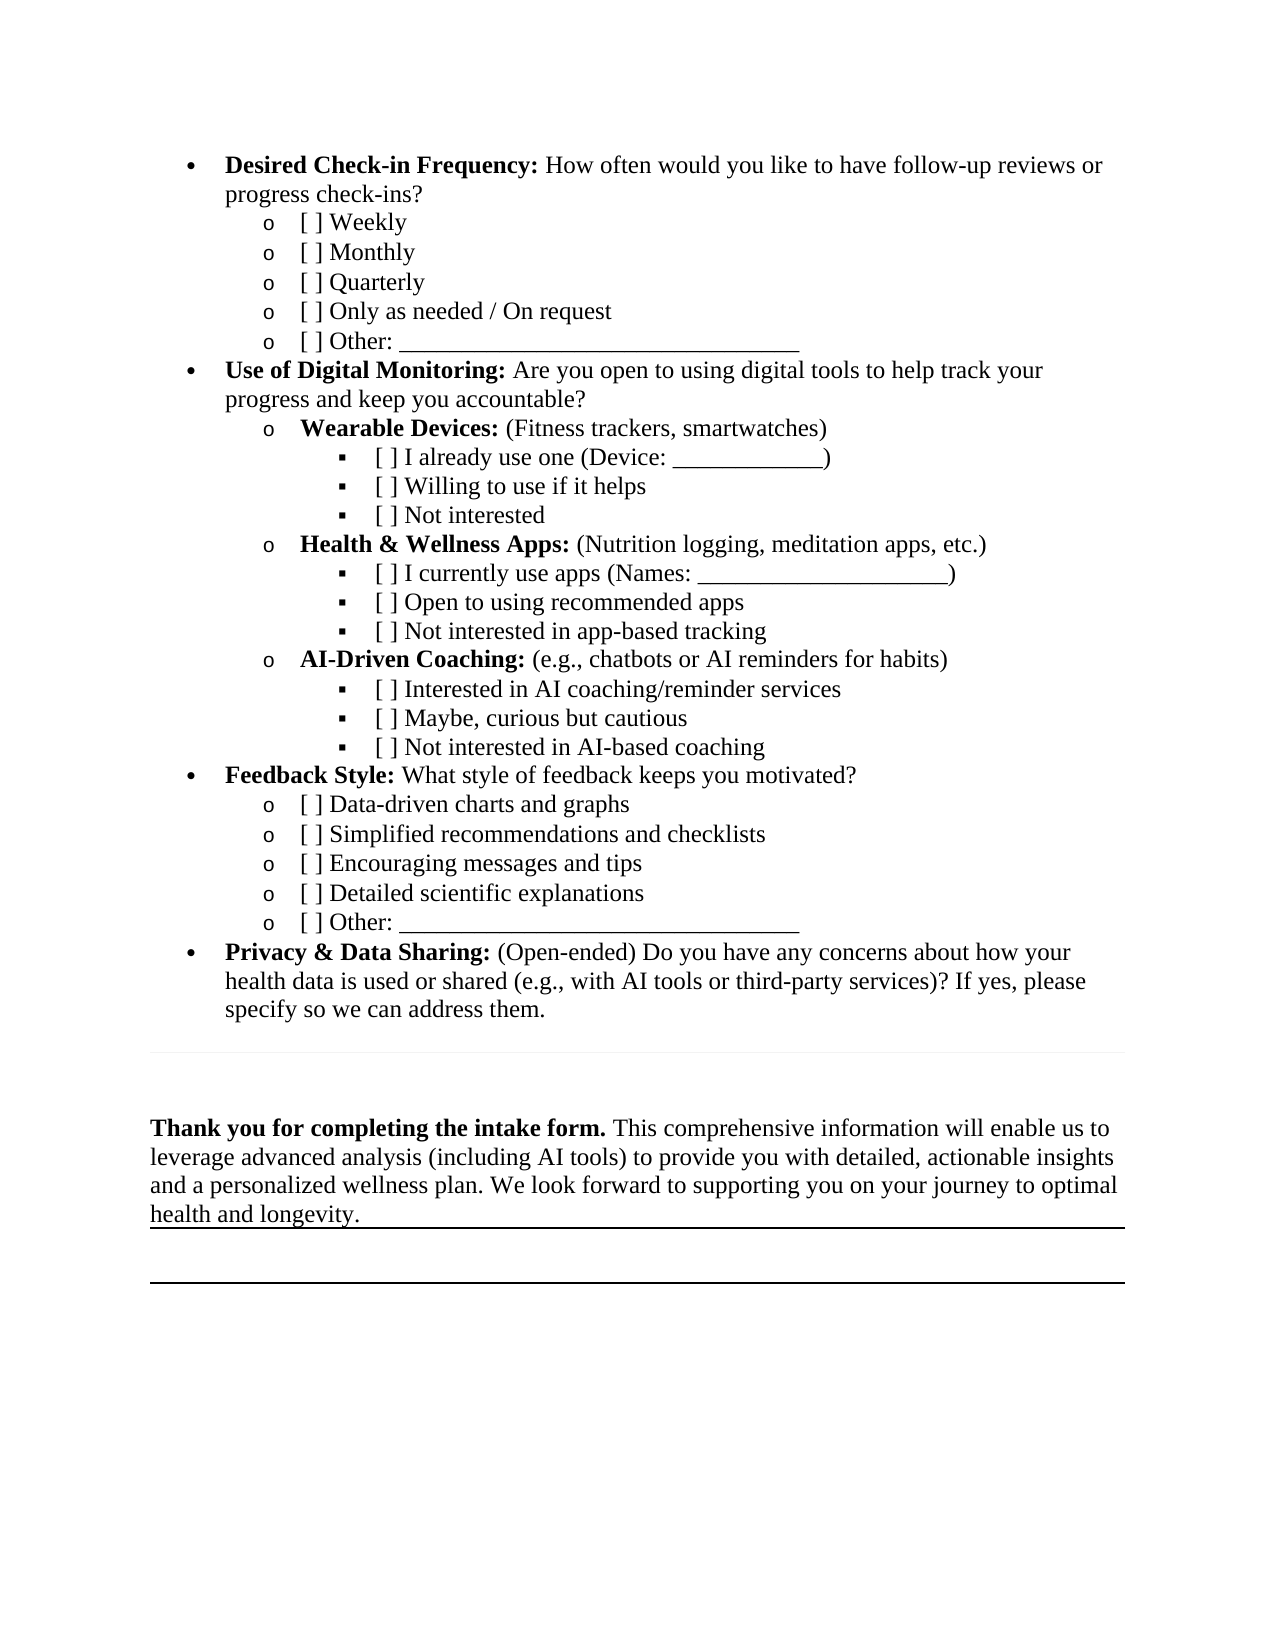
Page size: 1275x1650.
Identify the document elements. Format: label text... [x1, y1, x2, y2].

list Privacy & Data Sharing: (Open-ended) Do you have any concerns about how your health data is used or shared (e.g., with AI tools or third-party services)? If yes, please specify so we can address them. [187, 937, 1125, 1023]
list Wearable Devices: (Fitness trackers, smartwatches) [262, 413, 1125, 442]
list [ ] I currently use apps (Names: ____________________) [337, 558, 1125, 587]
list [ ] Simplified recommendations and checklists [262, 819, 1125, 848]
list [ ] Monthly [262, 237, 1125, 267]
list Desired Check-in Frequency: How often would you like to have follow-up reviews or progress check-ins? [187, 150, 1125, 207]
list [ ] Not interested in app-based tracking [337, 616, 1125, 644]
list Feedback Style: What style of feedback keeps you motivated? [187, 760, 1125, 789]
list [ ] Detailed scientific explanations [262, 878, 1125, 907]
list [ ] Maybe, curious but cautious [337, 703, 1125, 732]
list [ ] Encouraging messages and tips [262, 848, 1125, 878]
list [ ] Open to using recommended apps [337, 587, 1125, 616]
list [ ] Not interested [337, 500, 1125, 529]
list [ ] Only as needed / On request [262, 296, 1125, 326]
list [ ] Not interested in AI-based coaching [337, 732, 1125, 760]
list [ ] Quarterly [262, 267, 1125, 296]
list [ ] Other: ________________________________ [262, 326, 1125, 355]
list [ ] Weekly [262, 207, 1125, 237]
list Health & Wellness Apps: (Nutrition logging, meditation apps, etc.) [262, 529, 1125, 558]
list [ ] Other: ________________________________ [262, 907, 1125, 937]
list AI-Driven Coaching: (e.g., chatbots or AI reminders for habits) [262, 644, 1125, 674]
list Use of Digital Monitoring: Are you open to using digital tools to help track your progress and keep you accountable? [187, 355, 1125, 413]
list [ ] Data-driven charts and graphs [262, 789, 1125, 819]
list [ ] Willing to use if it helps [337, 471, 1125, 500]
list [ ] Interested in AI coaching/reminder services [337, 674, 1125, 703]
list [ ] I already use one (Device: ____________) [337, 442, 1125, 471]
